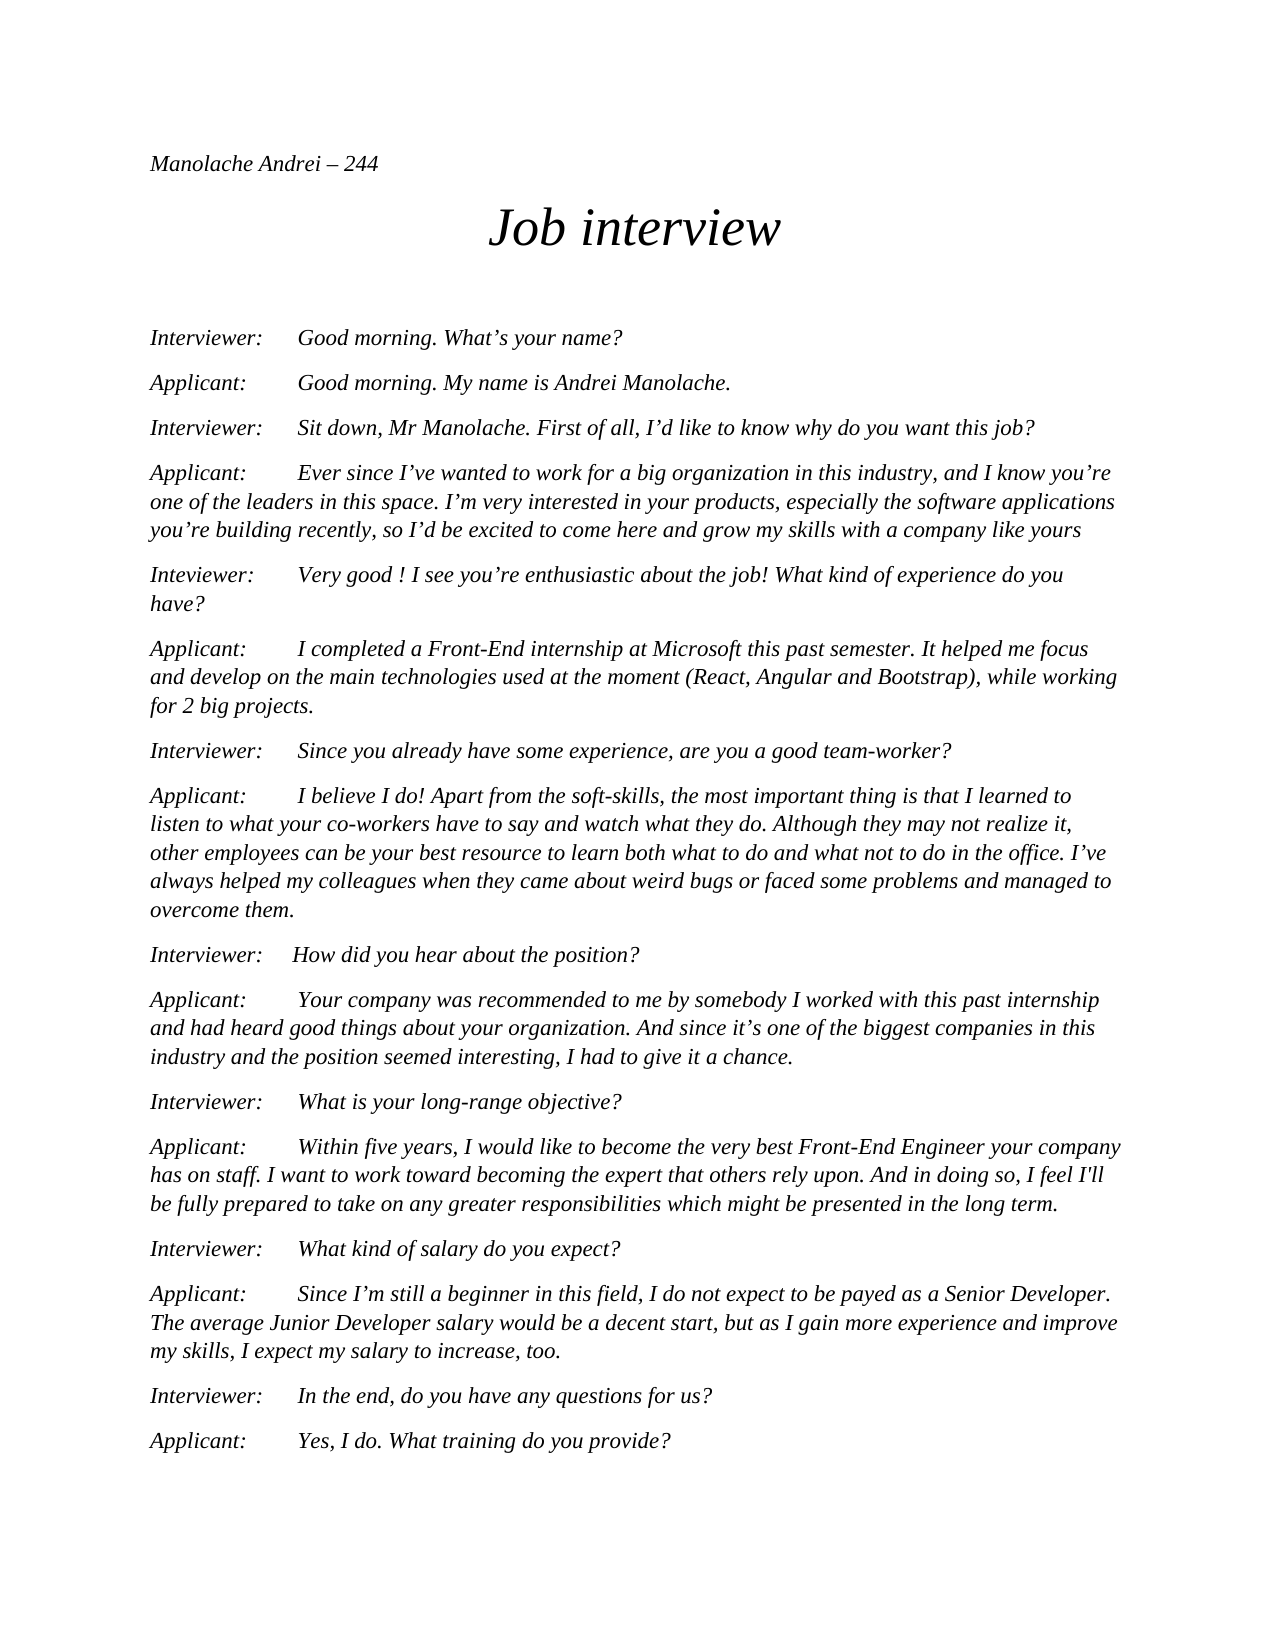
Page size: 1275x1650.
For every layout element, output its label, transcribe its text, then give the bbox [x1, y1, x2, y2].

text Interviewer: How did you hear about the position? [150, 941, 1125, 967]
text Inteviewer: Very good ! I see you’re enthusiastic about the job! What kind of experience do you have? [150, 561, 1125, 616]
text Interviewer: In the end, do you have any questions for us? [150, 1382, 1125, 1408]
text Applicant: Since I’m still a beginner in this field, I do not expect to be payed as a Senior Developer. The average Junior Developer salary would be a decent start, but as I gain more experience and improve my skills, I expect my salary to increase, too. [150, 1280, 1125, 1363]
text Applicant: Good morning. My name is Andrei Manolache. [150, 369, 1125, 396]
text Interviewer: What kind of salary do you expect? [150, 1235, 1125, 1261]
text Applicant: Within five years, I would like to become the very best Front-End Engineer your company has on staff. I want to work toward becoming the expert that others rely upon. And in doing so, I feel I'll be fully prepared to take on any greater responsibilities which might be presented in the long term. [150, 1133, 1125, 1216]
text Interviewer: What is your long-range objective? [150, 1088, 1125, 1114]
text Applicant: Your company was recommended to me by somebody I worked with this past internship and had heard good things about your organization. And since it’s one of the biggest companies in this industry and the position seemed interesting, I had to give it a chance. [150, 986, 1125, 1069]
text Interviewer: Sit down, Mr Manolache. First of all, I’d like to know why do you want this job? [150, 414, 1125, 441]
text Applicant: I believe I do! Apart from the soft-skills, the most important thing is that I learned to listen to what your co-workers have to say and watch what they do. Although they may not realize it, other employees can be your best resource to learn both what to do and what not to do in the office. I’ve always helped my colleagues when they came about weird bugs or faced some problems and managed to overcome them. [150, 782, 1125, 922]
text Interviewer: Good morning. What’s your name? [150, 324, 1125, 350]
text Job interview [150, 195, 1125, 257]
text Applicant: Ever since I’ve wanted to work for a big organization in this industry, and I know you’re one of the leaders in this space. I’m very interested in your products, especially the software applications you’re building recently, so I’d be excited to come here and grow my skills with a company like yours [150, 459, 1125, 543]
text Interviewer: Since you already have some experience, are you a good team-worker? [150, 737, 1125, 763]
text Applicant: I completed a Front-End internship at Microsoft this past semester. It helped me focus and develop on the main technologies used at the moment (React, Angular and Bootstrap), while working for 2 big projects. [150, 635, 1125, 718]
text Applicant: Yes, I do. What training do you provide? [150, 1427, 1125, 1453]
text Manolache Andrei – 244 [150, 150, 1125, 176]
